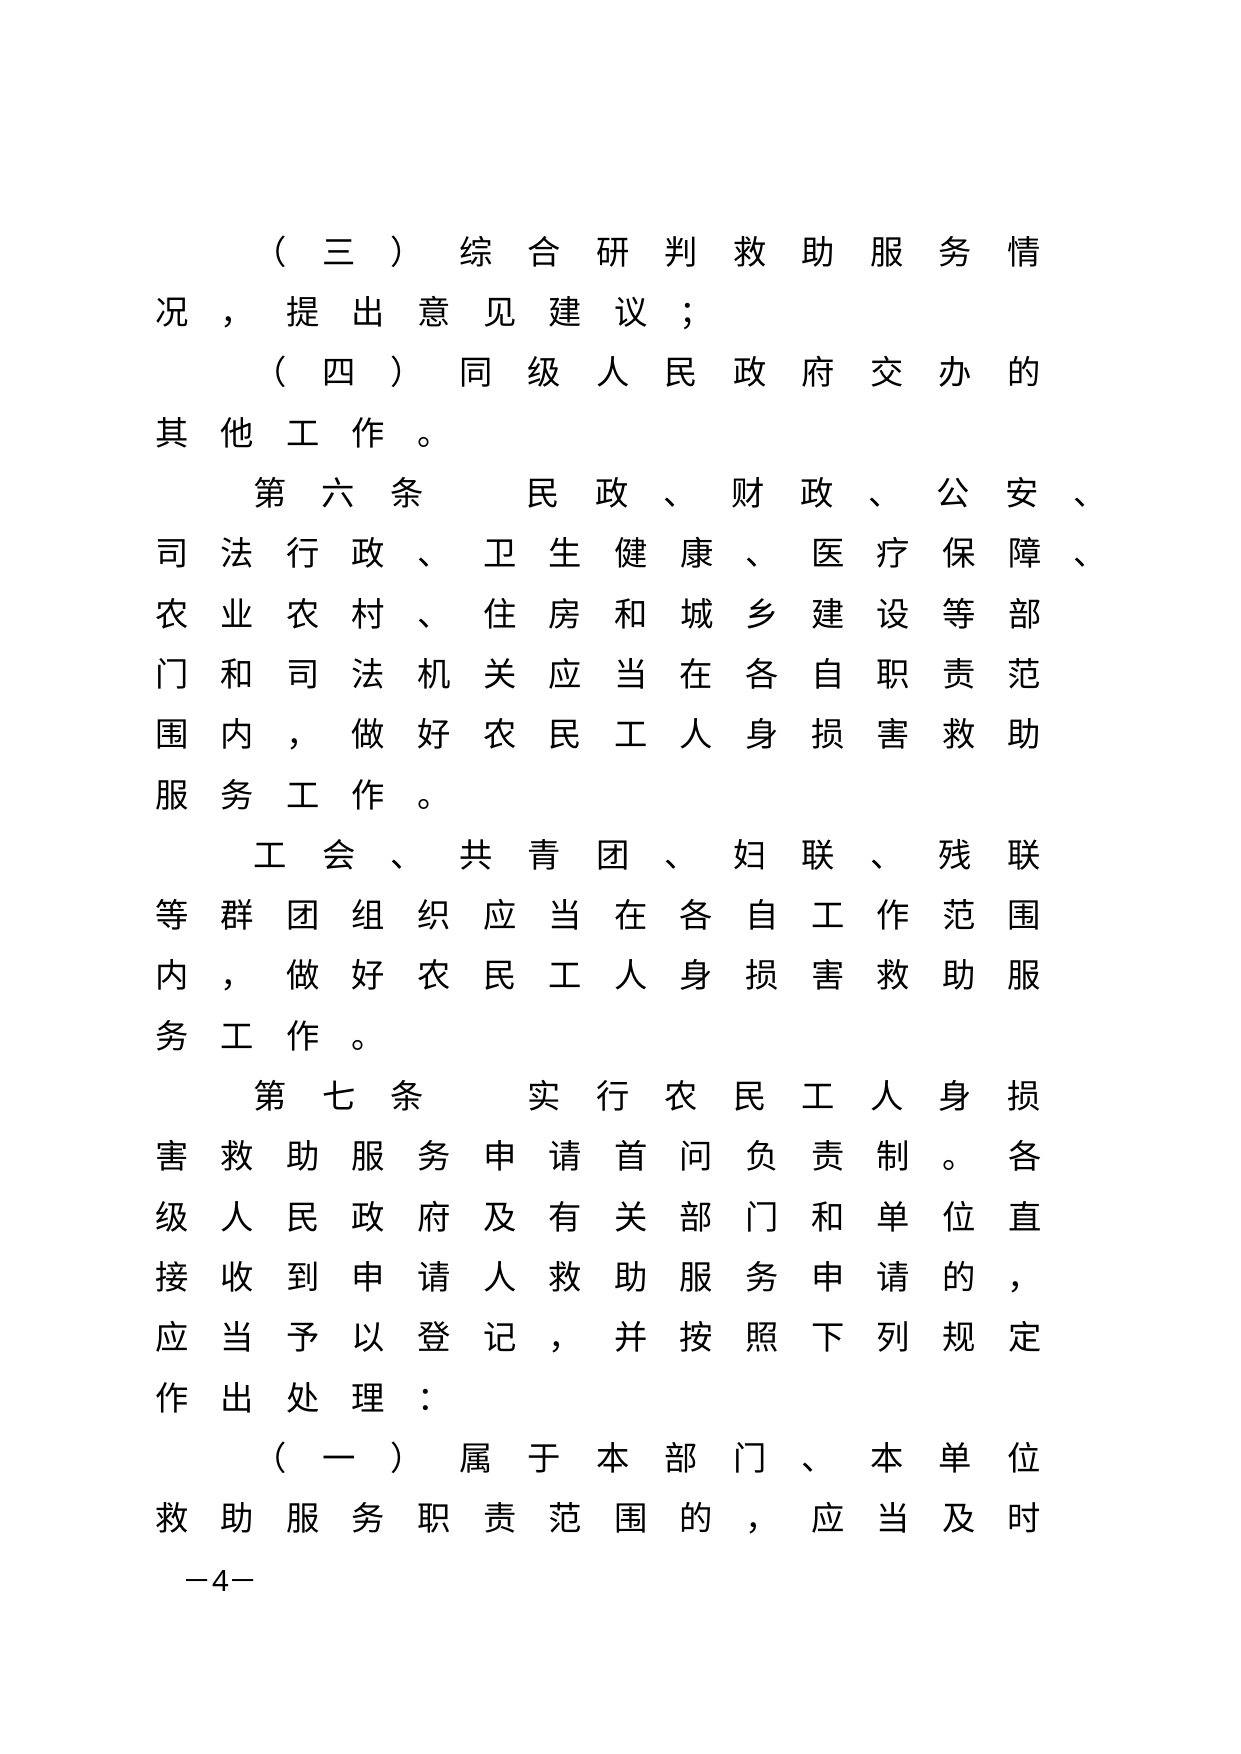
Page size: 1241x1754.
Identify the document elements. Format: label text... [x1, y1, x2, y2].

text （一）属于本部门、本单位救助服务职责范围的，应当及时受理并组织开展救助服务； [155, 1426, 1073, 1546]
text 工会、共青团、妇联、残联等群团组织应当在各自工作范围内，做好农民工人身损害救助服务工作。 [155, 823, 1073, 1064]
text （三）综合研判救助服务情况，提出意见建议； [155, 219, 1073, 340]
text 第七条 实行农民工人身损害救助服务申请首问负责制。各级人民政府及有关部门和单位直接收到申请人救助服务申请的，应当予以登记，并按照下列规定作出处理： [155, 1064, 1073, 1426]
text （四）同级人民政府交办的其他工作。 [155, 340, 1073, 461]
text 第六条 民政、财政、公安、司法行政、卫生健康、医疗保障、农业农村、住房和城乡建设等部门和司法机关应当在各自职责范围内，做好农民工人身损害救助服务工作。 [155, 461, 1073, 823]
